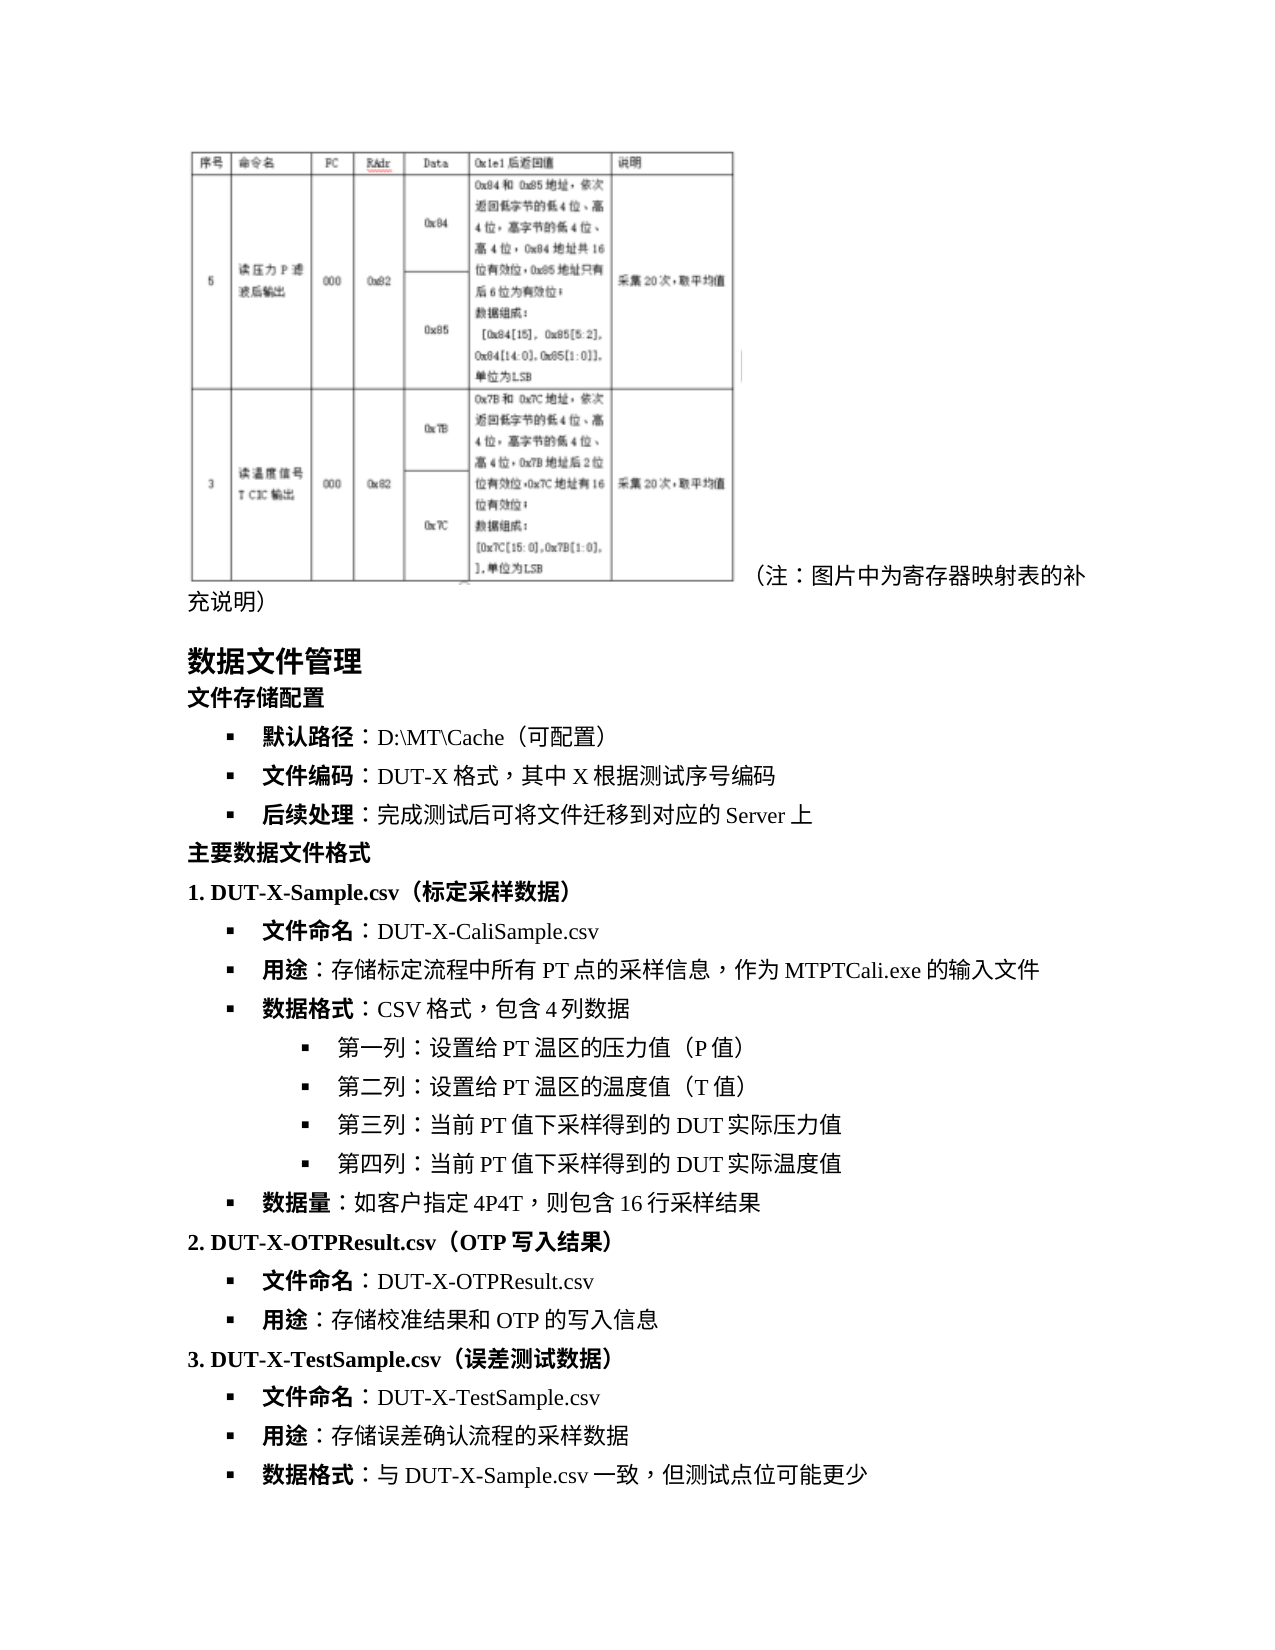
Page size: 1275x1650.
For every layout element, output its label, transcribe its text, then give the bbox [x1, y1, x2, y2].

list 第四列：当前PT值下采样得到的DUT实际温度值 [300, 1151, 1087, 1178]
text 2. DUT-X-OTPResult.csv（OTP写入结果） [187, 1229, 1087, 1255]
list 后续处理：完成测试后可将文件迁移到对应的Server上 [225, 802, 1087, 828]
picture [187, 150, 743, 585]
list 用途：存储标定流程中所有PT点的采样信息，作为MTPTCali.exe的输入文件 [225, 957, 1087, 983]
text 主要数据文件格式 [187, 841, 1087, 867]
list 第一列：设置给PT温区的压力值（P值） [300, 1035, 1087, 1061]
text 3. DUT-X-TestSample.csv（误差测试数据） [187, 1346, 1087, 1372]
list 默认路径：D:\MT\Cache（可配置） [225, 724, 1087, 750]
list 第二列：设置给PT温区的温度值（T值） [300, 1074, 1087, 1100]
text 1. DUT-X-Sample.csv（标定采样数据） [187, 879, 1087, 906]
subtitle 数据文件管理 [187, 639, 1087, 681]
list 文件命名：DUT-X-OTPResult.csv [225, 1268, 1087, 1294]
list 文件编码：DUT-X格式，其中X根据测试序号编码 [225, 763, 1087, 789]
list 第三列：当前PT值下采样得到的DUT实际压力值 [300, 1112, 1087, 1139]
list 数据格式：CSV格式，包含4列数据 [225, 996, 1087, 1022]
text 文件存储配置 [187, 685, 1087, 711]
list 文件命名：DUT-X-CaliSample.csv [225, 918, 1087, 944]
list 用途：存储校准结果和OTP的写入信息 [225, 1307, 1087, 1333]
list 文件命名：DUT-X-TestSample.csv [225, 1384, 1087, 1411]
list 数据格式：与DUT-X-Sample.csv一致，但测试点位可能更少 [225, 1462, 1087, 1488]
list 数据量：如客户指定4P4T，则包含16行采样结果 [225, 1190, 1087, 1217]
list 用途：存储误差确认流程的采样数据 [225, 1423, 1087, 1450]
